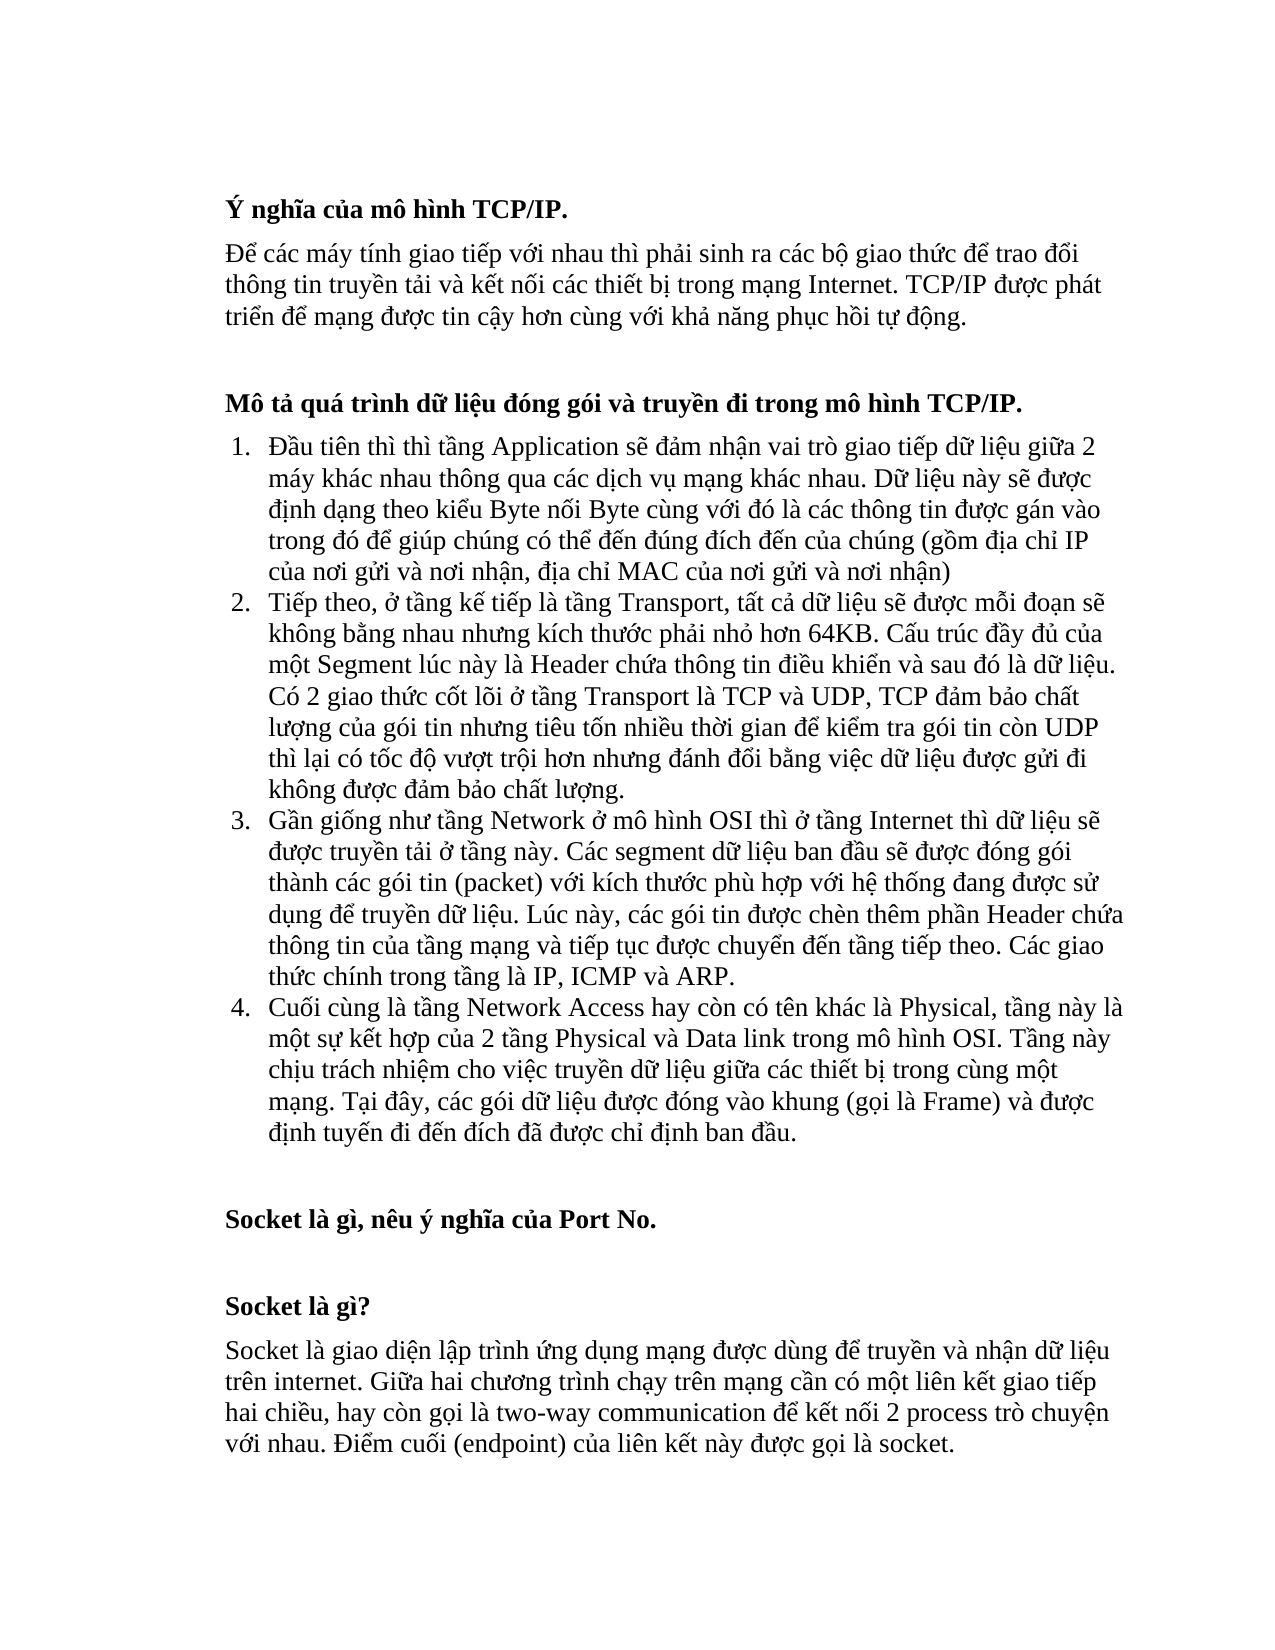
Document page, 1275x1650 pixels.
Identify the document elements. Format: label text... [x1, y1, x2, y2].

list Cuối cùng là tầng Network Access hay còn có tên khác là Physical, tầng này là một sự kết hợp của 2 tầng Physical và Data link trong mô hình OSI. Tầng này chịu trách nhiệm cho việc truyền dữ liệu giữa các thiết bị trong cùng một mạng. Tại đây, các gói dữ liệu được đóng vào khung (gọi là Frame) và được định tuyến đi đến đích đã được chỉ định ban đầu. [231, 991, 1125, 1147]
text Socket là gì? [225, 1290, 1125, 1321]
text Mô tả quá trình dữ liệu đóng gói và truyền đi trong mô hình TCP/IP. [225, 387, 1125, 418]
text Socket là gì, nêu ý nghĩa của Port No. [225, 1203, 1125, 1234]
text Ý nghĩa của mô hình TCP/IP. [225, 194, 1125, 225]
list Gần giống như tầng Network ở mô hình OSI thì ở tầng Internet thì dữ liệu sẽ được truyền tải ở tầng này. Các segment dữ liệu ban đầu sẽ được đóng gói thành các gói tin (packet) với kích thước phù hợp với hệ thống đang được sử dụng để truyền dữ liệu. Lúc này, các gói tin được chèn thêm phần Header chứa thông tin của tầng mạng và tiếp tục được chuyển đến tầng tiếp theo. Các giao thức chính trong tầng là IP, ICMP và ARP. [231, 804, 1125, 991]
text Để các máy tính giao tiếp với nhau thì phải sinh ra các bộ giao thức để trao đổi thông tin truyền tải và kết nối các thiết bị trong mạng Internet. TCP/IP được phát triển để mạng được tin cậy hơn cùng với khả năng phục hồi tự động. [225, 237, 1125, 331]
list Đầu tiên thì thì tầng Application sẽ đảm nhận vai trò giao tiếp dữ liệu giữa 2 máy khác nhau thông qua các dịch vụ mạng khác nhau. Dữ liệu này sẽ được định dạng theo kiểu Byte nối Byte cùng với đó là các thông tin được gán vào trong đó để giúp chúng có thể đến đúng đích đến của chúng (gồm địa chỉ IP của nơi gửi và nơi nhận, địa chỉ MAC của nơi gửi và nơi nhận) [231, 431, 1125, 586]
text Socket là giao diện lập trình ứng dụng mạng được dùng để truyền và nhận dữ liệu trên internet. Giữa hai chương trình chạy trên mạng cần có một liên kết giao tiếp hai chiều, hay còn gọi là two-way communication để kết nối 2 process trò chuyện với nhau. Điểm cuối (endpoint) của liên kết này được gọi là socket. [225, 1334, 1125, 1458]
list Tiếp theo, ở tầng kế tiếp là tầng Transport, tất cả dữ liệu sẽ được mỗi đoạn sẽ không bằng nhau nhưng kích thước phải nhỏ hơn 64KB. Cấu trúc đầy đủ của một Segment lúc này là Header chứa thông tin điều khiển và sau đó là dữ liệu. Có 2 giao thức cốt lõi ở tầng Transport là TCP và UDP, TCP đảm bảo chất lượng của gói tin nhưng tiêu tốn nhiều thời gian để kiểm tra gói tin còn UDP thì lại có tốc độ vượt trội hơn nhưng đánh đổi bằng việc dữ liệu được gửi đi không được đảm bảo chất lượng. [231, 586, 1125, 804]
